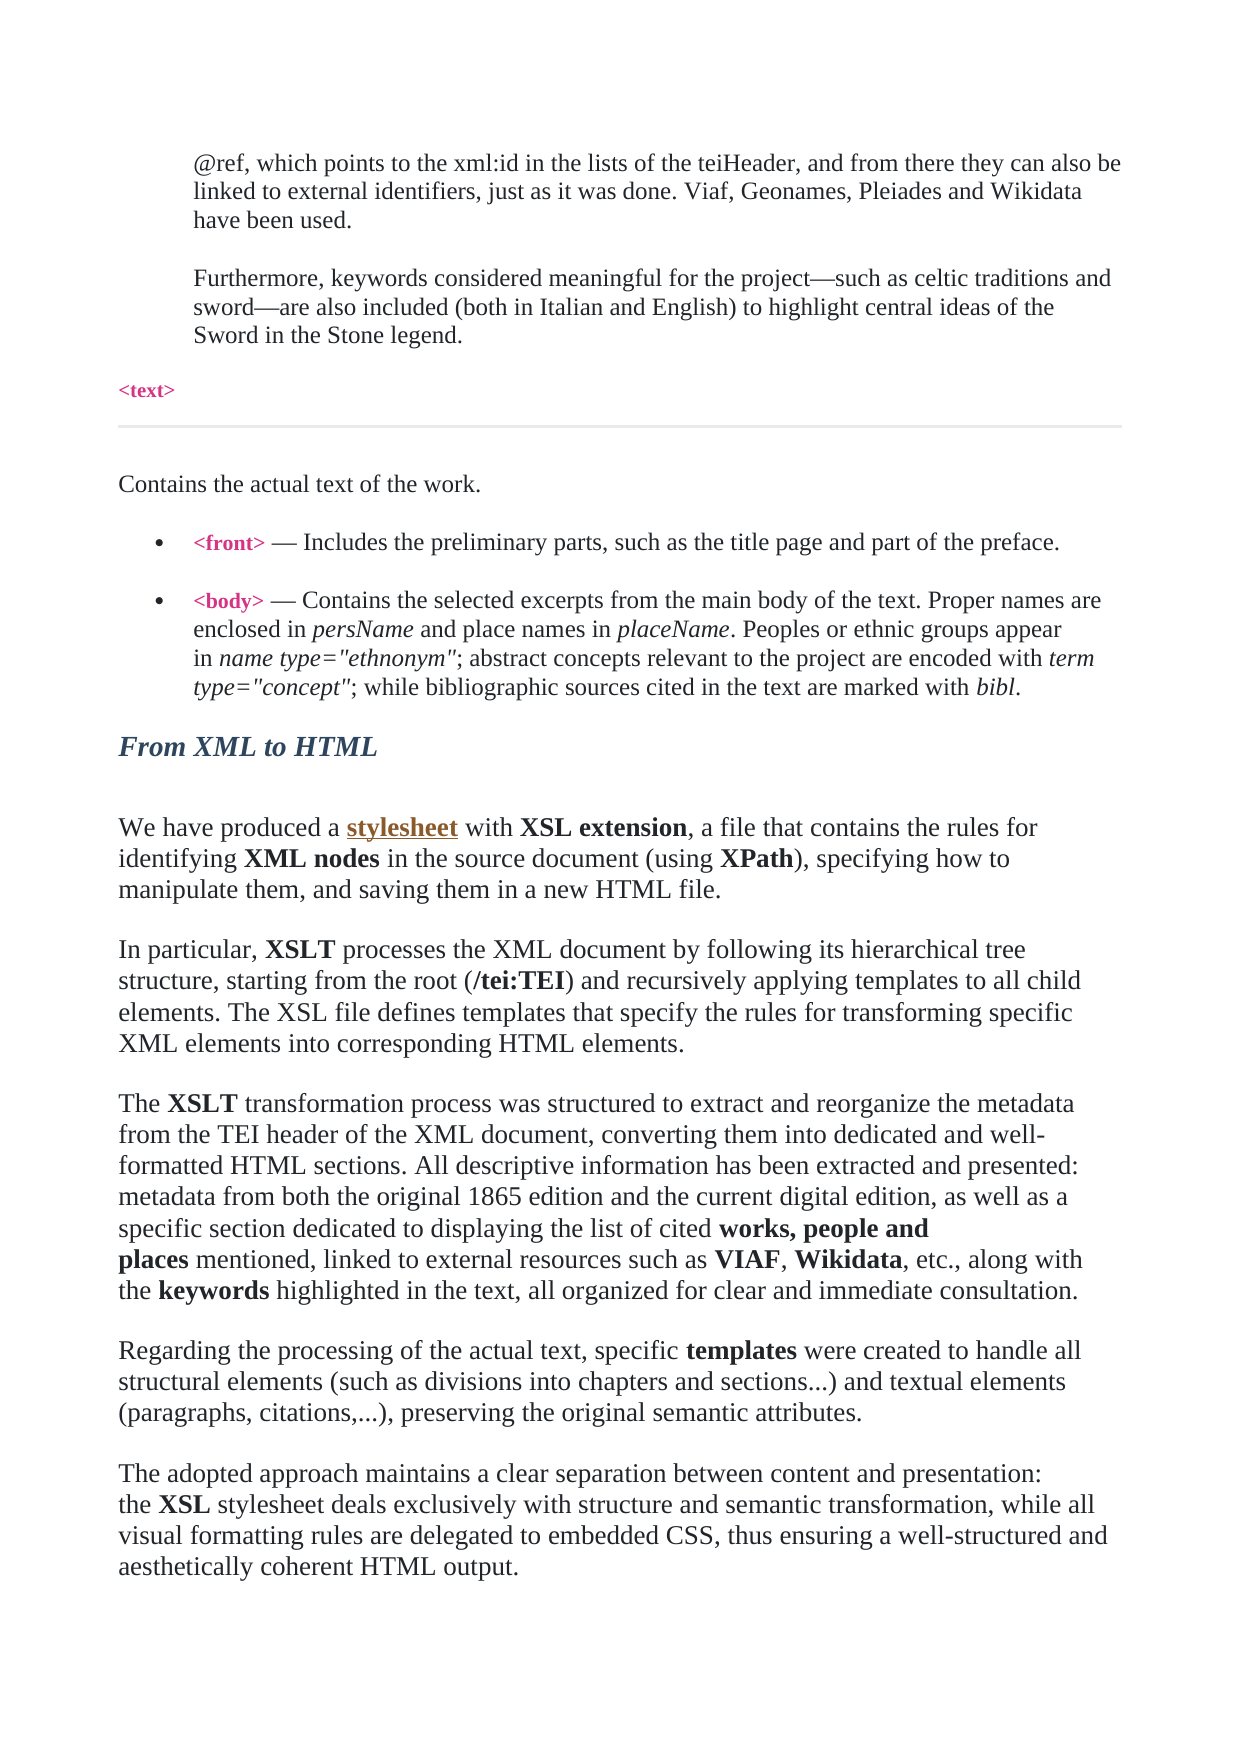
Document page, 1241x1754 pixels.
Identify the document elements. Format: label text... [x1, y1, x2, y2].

text The XSLT transformation process was structured to extract and reorganize the metadata from the TEI header of the XML document, converting them into dedicated and well-formatted HTML sections. All descriptive information has been extracted and presented: metadata from both the original 1865 edition and the current digital edition, as well as a specific section dedicated to displaying the list of cited works, people and places mentioned, linked to external resources such as VIAF, Wikidata, etc., along with the keywords highlighted in the text, all organized for clear and immediate consultation. [118, 1087, 1122, 1305]
text The adopted approach maintains a clear separation between content and presentation: the XSL stylesheet deals exclusively with structure and semantic transformation, while all visual formatting rules are delegated to embedded CSS, thus ensuring a well-structured and aesthetically coherent HTML output. [118, 1457, 1122, 1581]
subtitle <text> [118, 378, 1122, 425]
list <front> — Includes the preliminary parts, such as the title page and part of the preface. [156, 527, 1122, 556]
text We have produced a stylesheet with XSL extension, a file that contains the rules for identifying XML nodes in the source document (using XPath), specifying how to manipulate them, and saving them in a new HTML file. [118, 811, 1122, 904]
text Contains the actual text of the work. [118, 469, 1122, 498]
list <body> — Contains the selected excerpts from the main body of the text. Proper names are enclosed in persName and place names in placeName. Peoples or ethnic groups appear in name type="ethnonym"; abstract concepts relevant to the project are encoded with term type="concept"; while bibliographic sources cited in the text are marked with bibl. [156, 585, 1122, 700]
text Regarding the processing of the actual text, specific templates were created to handle all structural elements (such as divisions into chapters and sections...) and textual elements (paragraphs, citations,...), preserving the original semantic attributes. [118, 1334, 1122, 1428]
subtitle From XML to HTML [118, 729, 1122, 763]
text In particular, XSLT processes the XML document by following its hierarchical tree structure, starting from the root (/tei:TEI) and recursively applying templates to all child elements. The XSL file defines templates that specify the rules for transforming specific XML elements into corresponding HTML elements. [118, 933, 1122, 1058]
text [193, 148, 1122, 234]
text Furthermore, keywords considered meaningful for the project—such as celtic traditions and sword—are also included (both in Italian and English) to highlight central ideas of the Sword in the Stone legend. [193, 263, 1122, 349]
